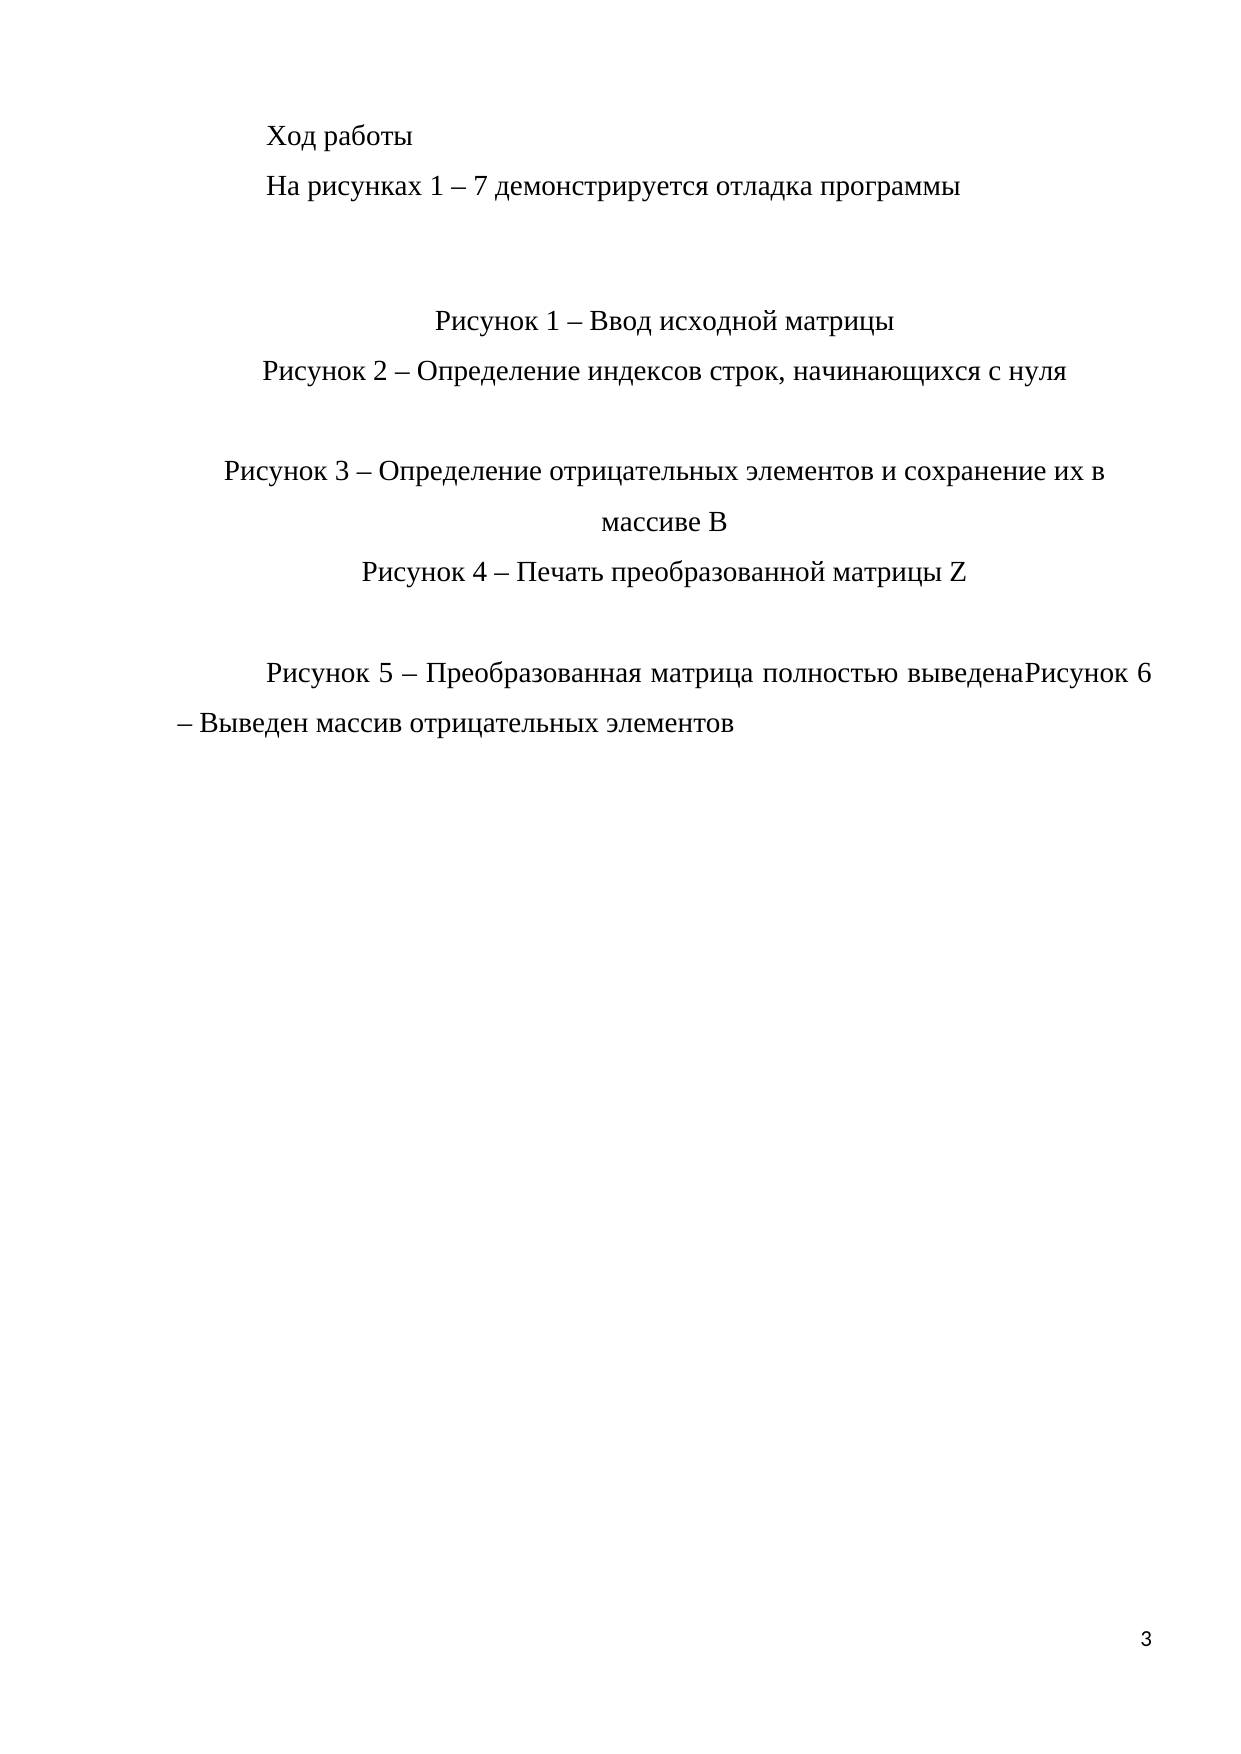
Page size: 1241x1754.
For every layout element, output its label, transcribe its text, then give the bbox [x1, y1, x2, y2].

text Рисунок 3 – Определение отрицательных элементов и сохранение их в массиве B [177, 453, 1152, 537]
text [177, 118, 1152, 152]
text Рисунок 5 – Преобразованная матрица полностью выведенаРисунок 6 – Выведен массив отрицательных элементов [177, 655, 1152, 739]
text Рисунок 2 – Определение индексов строк, начинающихся с нуля [177, 353, 1152, 386]
text Рисунок 4 – Печать преобразованной матрицы Z [177, 554, 1152, 588]
text Рисунок 1 – Ввод исходной матрицы [177, 303, 1152, 336]
text На рисунках 1 – 7 демонстрируется отладка программы [177, 168, 1152, 202]
